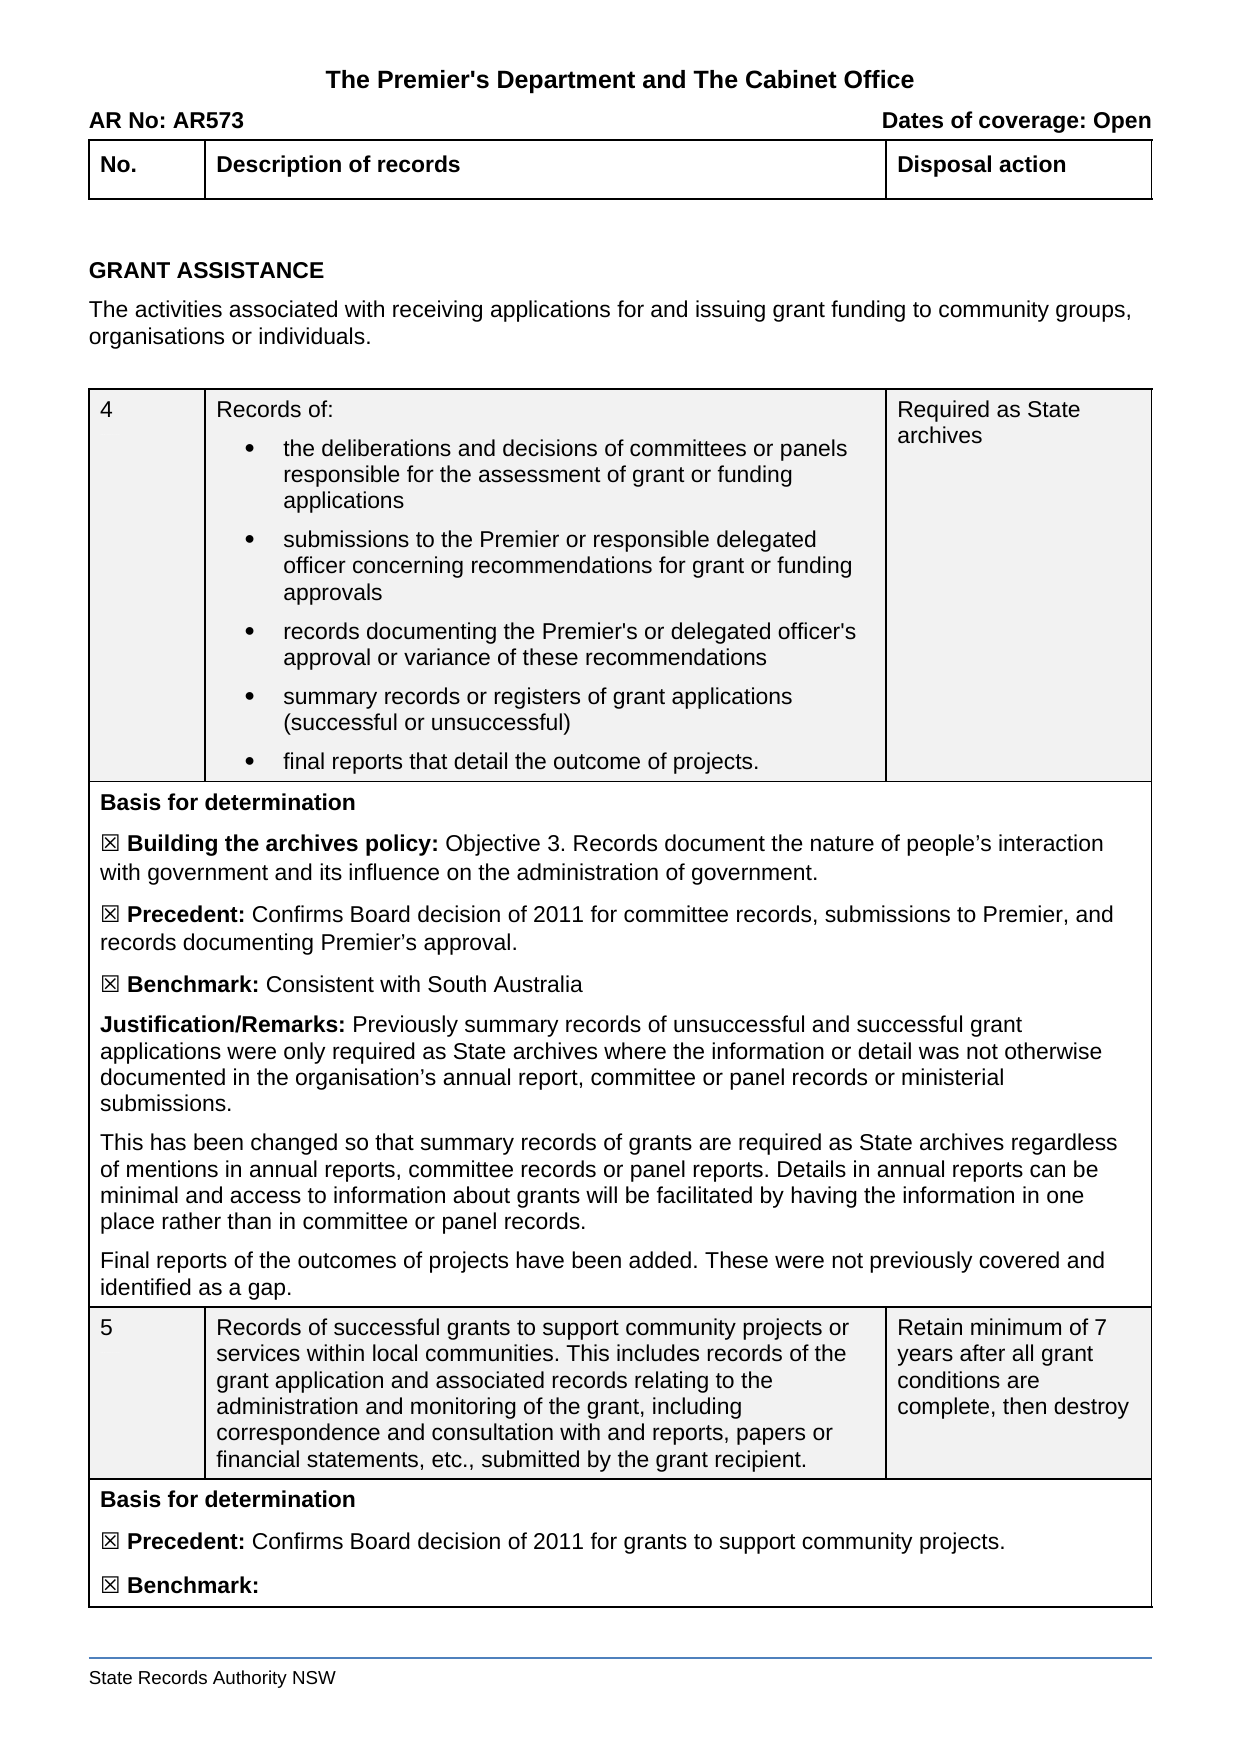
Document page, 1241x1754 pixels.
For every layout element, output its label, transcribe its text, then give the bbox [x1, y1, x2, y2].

table_header 4 COMMUNITY SUPPORT - Grant assistance [90, 390, 204, 781]
table_header Required as State archives [887, 390, 1151, 781]
table_cell Retain minimum of 7 years after all grant conditions are complete, then destroy [887, 1308, 1151, 1478]
table_cell Records of successful grants to support community projects or services within local communities. This includes records of the grant application and associated records relating to the administration and monitoring of the grant, including correspondence and consultation with and reports, papers or financial statements, etc., submitted by the grant recipient. [206, 1308, 885, 1478]
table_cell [90, 1480, 1151, 1606]
subtitle GRANT ASSISTANCE [89, 257, 1152, 284]
table_header Records of: the deliberations and decisions of committees or panels responsible for the assessment of grant or funding applications submissions to the Premier or responsible delegated officer concerning recommendations for grant or funding approvals records documenting the Premier's or delegated officer's approval or variance of these recommendations summary records or registers of grant applications (successful or unsuccessful) final reports that detail the outcome of projects. [206, 390, 885, 781]
table_cell 5 COMMUNITY SUPPORT - Grant assistance [90, 1308, 204, 1478]
table_cell Basis for determination Building the archives policy: Objective 3. Records document the nature of people’s interaction with government and its influence on the administration of government. Precedent: Confirms Board decision of 2011 for committee records, submissions to Premier, and records documenting Premier’s approval. Benchmark: Consistent with South Australia Justification/Remarks: Previously summary records of unsuccessful and successful grant applications were only required as State archives where the information or detail was not otherwise documented in the organisation’s annual report, committee or panel records or ministerial submissions. This has been changed so that summary records of grants are required as State archives regardless of mentions in annual reports, committee records or panel reports. Details in annual reports can be minimal and access to information about grants will be facilitated by having the information in one place rather than in committee or panel records. Final reports of the outcomes of projects have been added. These were not previously covered and identified as a gap. [90, 782, 1151, 1306]
text The activities associated with receiving applications for and issuing grant funding to community groups, organisations or individuals. [89, 296, 1152, 349]
